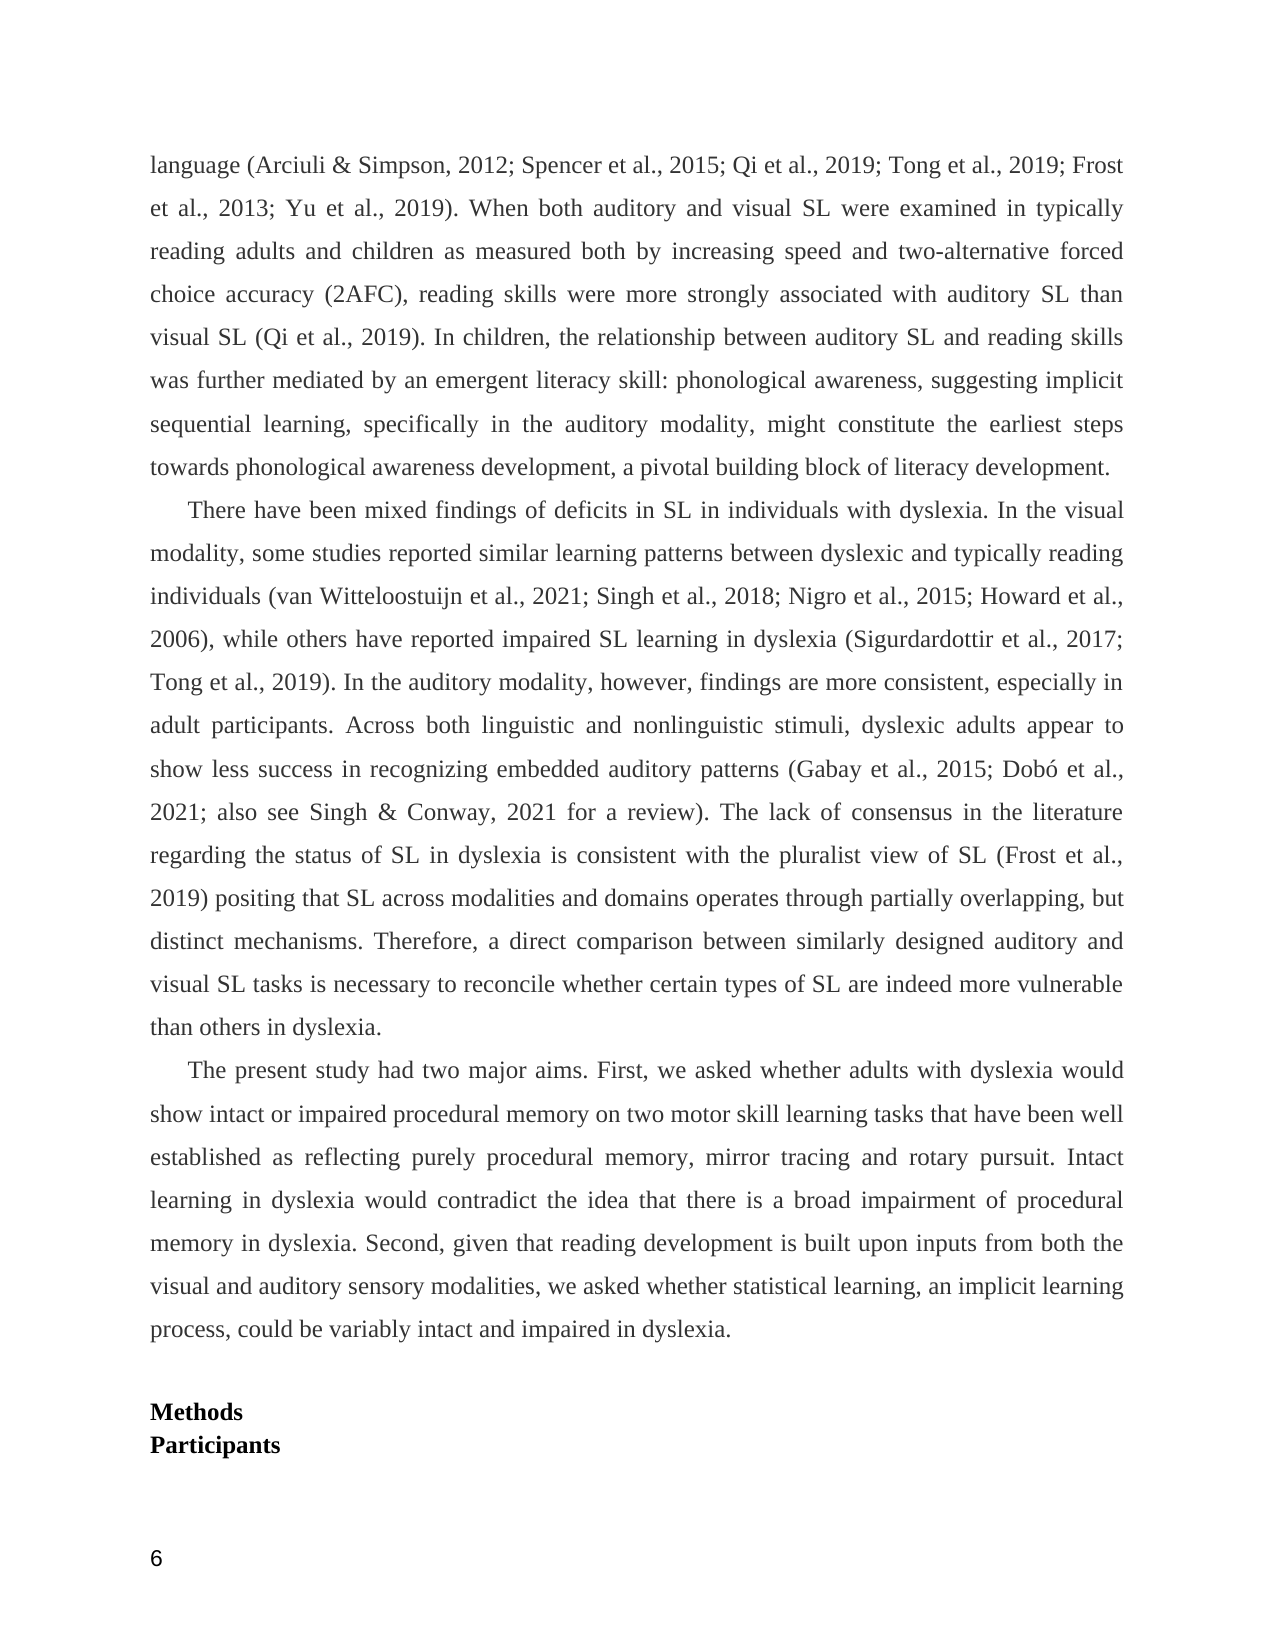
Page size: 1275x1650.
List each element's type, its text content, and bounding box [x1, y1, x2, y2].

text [150, 150, 1125, 481]
text Methods [150, 1397, 1125, 1426]
text There have been mixed findings of deficits in SL in individuals with dyslexia. In the visual modality, some studies reported similar learning patterns between dyslexic and typically reading individuals (van Witteloostuijn et al., 2021; Singh et al., 2018; Nigro et al., 2015; Howard et al., 2006), while others have reported impaired SL learning in dyslexia (Sigurdardottir et al., 2017; Tong et al., 2019). In the auditory modality, however, findings are more consistent, especially in adult participants. Across both linguistic and nonlinguistic stimuli, dyslexic adults appear to show less success in recognizing embedded auditory patterns (Gabay et al., 2015; Dobó et al., 2021; also see Singh & Conway, 2021 for a review). The lack of consensus in the literature regarding the status of SL in dyslexia is consistent with the pluralist view of SL (Frost et al., 2019) positing that SL across modalities and domains operates through partially overlapping, but distinct mechanisms. Therefore, a direct comparison between similarly designed auditory and visual SL tasks is necessary to reconcile whether certain types of SL are indeed more vulnerable than others in dyslexia. [150, 495, 1125, 1041]
text The present study had two major aims. First, we asked whether adults with dyslexia would show intact or impaired procedural memory on two motor skill learning tasks that have been well established as reflecting purely procedural memory, mirror tracing and rotary pursuit. Intact learning in dyslexia would contradict the idea that there is a broad impairment of procedural memory in dyslexia. Second, given that reading development is built upon inputs from both the visual and auditory sensory modalities, we asked whether statistical learning, an implicit learning process, could be variably intact and impaired in dyslexia. [150, 1056, 1125, 1343]
text Participants [150, 1430, 1125, 1459]
